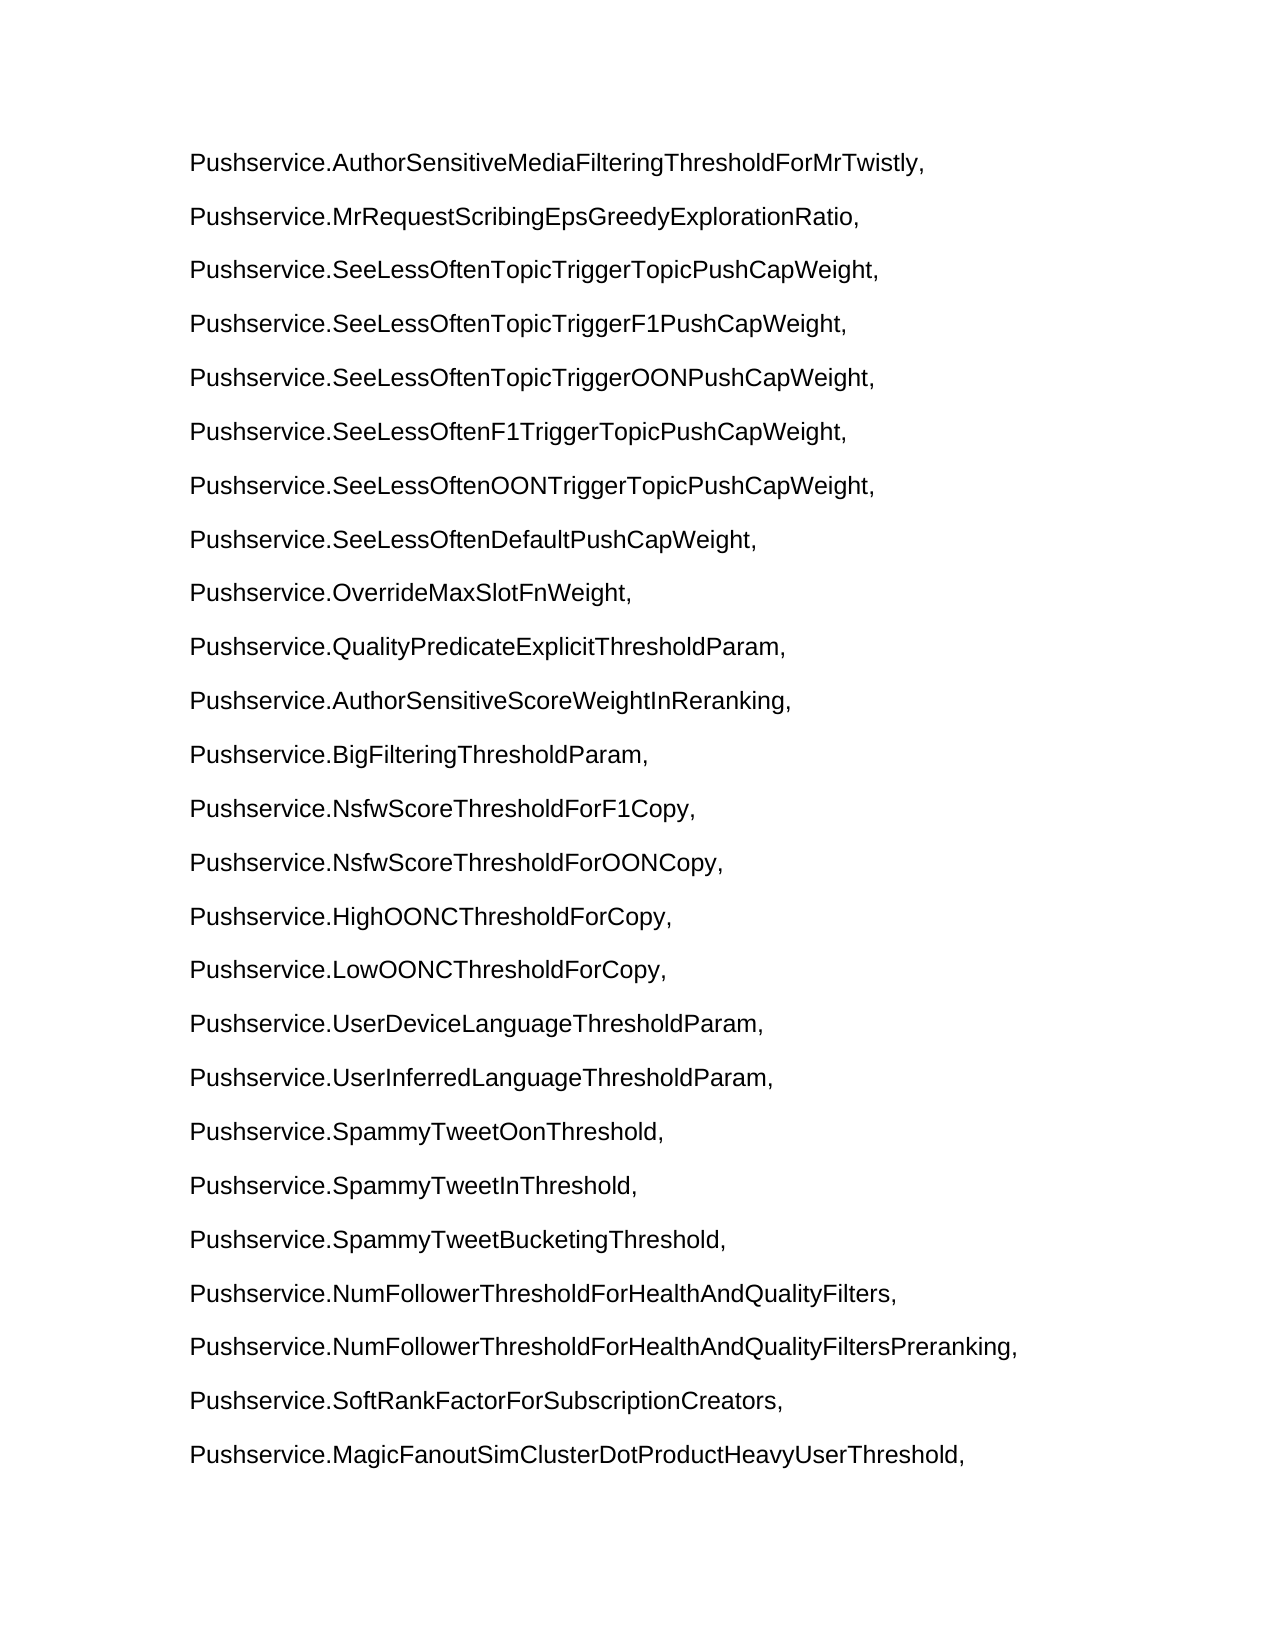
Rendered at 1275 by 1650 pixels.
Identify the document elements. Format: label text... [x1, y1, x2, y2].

text Pushservice.SoftRankFactorForSubscriptionCreators, [148, 1386, 1127, 1415]
text Pushservice.SeeLessOftenOONTriggerTopicPushCapWeight, [148, 471, 1127, 499]
text Pushservice.NumFollowerThresholdForHealthAndQualityFilters, [148, 1278, 1127, 1307]
text Pushservice.OverrideMaxSlotFnWeight, [148, 578, 1127, 607]
text Pushservice.UserInferredLanguageThresholdParam, [148, 1063, 1127, 1092]
text Pushservice.HighOONCThresholdForCopy, [148, 902, 1127, 930]
text Pushservice.SpammyTweetBucketingThreshold, [148, 1225, 1127, 1253]
text Pushservice.SpammyTweetOonThreshold, [148, 1117, 1127, 1146]
text Pushservice.NumFollowerThresholdForHealthAndQualityFiltersPreranking, [148, 1332, 1127, 1361]
text Pushservice.BigFilteringThresholdParam, [148, 740, 1127, 769]
text Pushservice.SeeLessOftenTopicTriggerTopicPushCapWeight, [148, 255, 1127, 284]
text Pushservice.AuthorSensitiveScoreWeightInReranking, [148, 686, 1127, 715]
text Pushservice.MrRequestScribingEpsGreedyExplorationRatio, [148, 201, 1127, 230]
text Pushservice.NsfwScoreThresholdForF1Copy, [148, 794, 1127, 823]
text Pushservice.SpammyTweetInThreshold, [148, 1171, 1127, 1199]
text Pushservice.SeeLessOftenTopicTriggerOONPushCapWeight, [148, 363, 1127, 392]
text Pushservice.SeeLessOftenTopicTriggerF1PushCapWeight, [148, 309, 1127, 338]
text Pushservice.LowOONCThresholdForCopy, [148, 955, 1127, 984]
text Pushservice.AuthorSensitiveMediaFilteringThresholdForMrTwistly, [148, 148, 1127, 176]
text Pushservice.UserDeviceLanguageThresholdParam, [148, 1009, 1127, 1038]
text Pushservice.MagicFanoutSimClusterDotProductHeavyUserThreshold, [148, 1440, 1127, 1469]
text Pushservice.NsfwScoreThresholdForOONCopy, [148, 848, 1127, 876]
text Pushservice.SeeLessOftenF1TriggerTopicPushCapWeight, [148, 417, 1127, 446]
text Pushservice.SeeLessOftenDefaultPushCapWeight, [148, 524, 1127, 553]
text Pushservice.QualityPredicateExplicitThresholdParam, [148, 632, 1127, 661]
